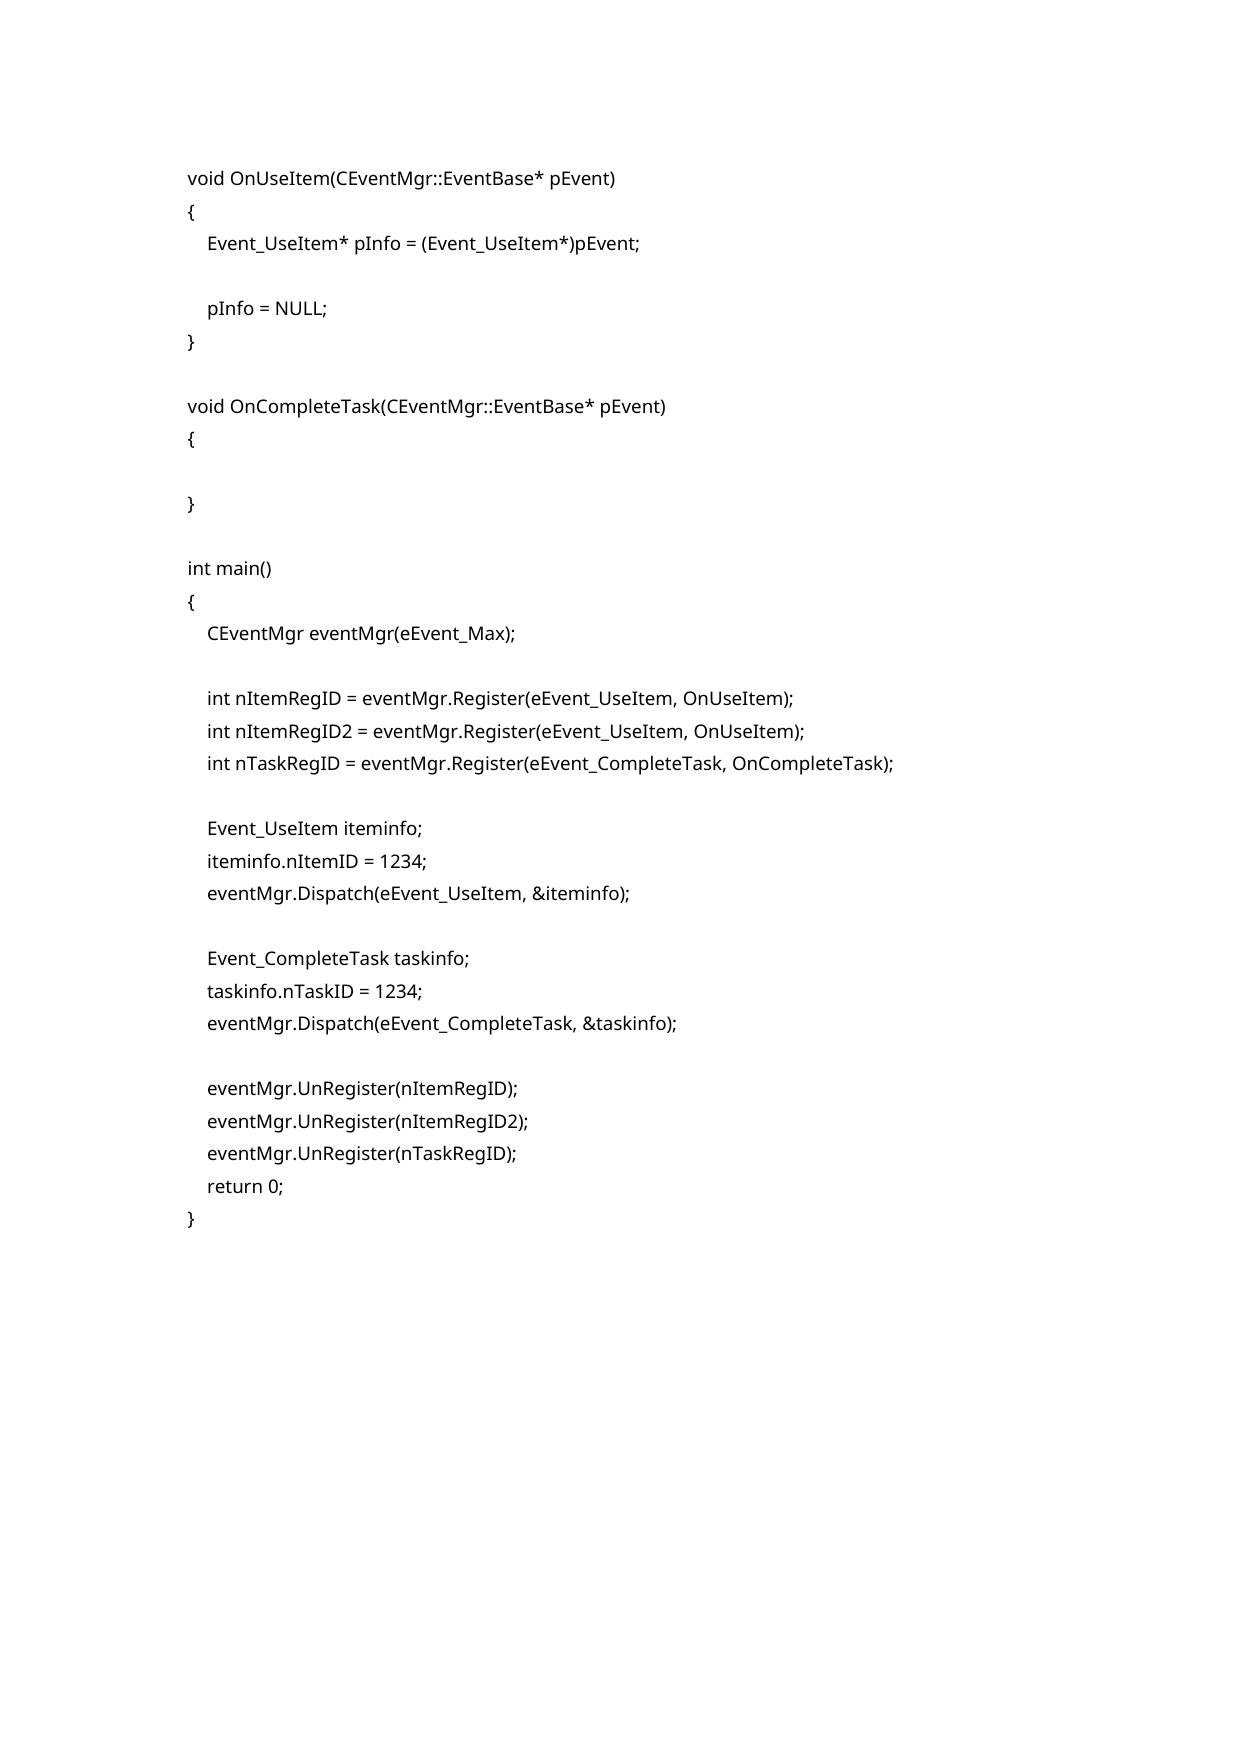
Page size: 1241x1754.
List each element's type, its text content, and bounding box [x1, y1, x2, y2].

text Event_UseItem iteminfo; [187, 812, 1053, 844]
text void OnCompleteTask(CEventMgr::EventBase* pEvent) [187, 389, 1053, 422]
text { [187, 584, 1053, 617]
text void OnUseItem(CEventMgr::EventBase* pEvent) [187, 162, 1053, 194]
text int nItemRegID2 = eventMgr.Register(eEvent_UseItem, OnUseItem); [187, 714, 1053, 747]
text Event_UseItem* pInfo = (Event_UseItem*)pEvent; [187, 227, 1053, 259]
text } [187, 324, 1053, 357]
text eventMgr.Dispatch(eEvent_UseItem, &iteminfo); [187, 877, 1053, 909]
text pInfo = NULL; [187, 292, 1053, 324]
text { [187, 422, 1053, 454]
text eventMgr.UnRegister(nItemRegID2); [187, 1104, 1053, 1137]
text taskinfo.nTaskID = 1234; [187, 974, 1053, 1007]
text } [187, 1202, 1053, 1234]
text int nTaskRegID = eventMgr.Register(eEvent_CompleteTask, OnCompleteTask); [187, 747, 1053, 779]
text { [187, 194, 1053, 227]
text eventMgr.Dispatch(eEvent_CompleteTask, &taskinfo); [187, 1007, 1053, 1039]
text int nItemRegID = eventMgr.Register(eEvent_UseItem, OnUseItem); [187, 682, 1053, 714]
text eventMgr.UnRegister(nTaskRegID); [187, 1137, 1053, 1169]
text Event_CompleteTask taskinfo; [187, 942, 1053, 974]
text CEventMgr eventMgr(eEvent_Max); [187, 617, 1053, 649]
text int main() [187, 552, 1053, 584]
text return 0; [187, 1169, 1053, 1202]
text iteminfo.nItemID = 1234; [187, 844, 1053, 877]
text } [187, 487, 1053, 519]
text eventMgr.UnRegister(nItemRegID); [187, 1072, 1053, 1104]
